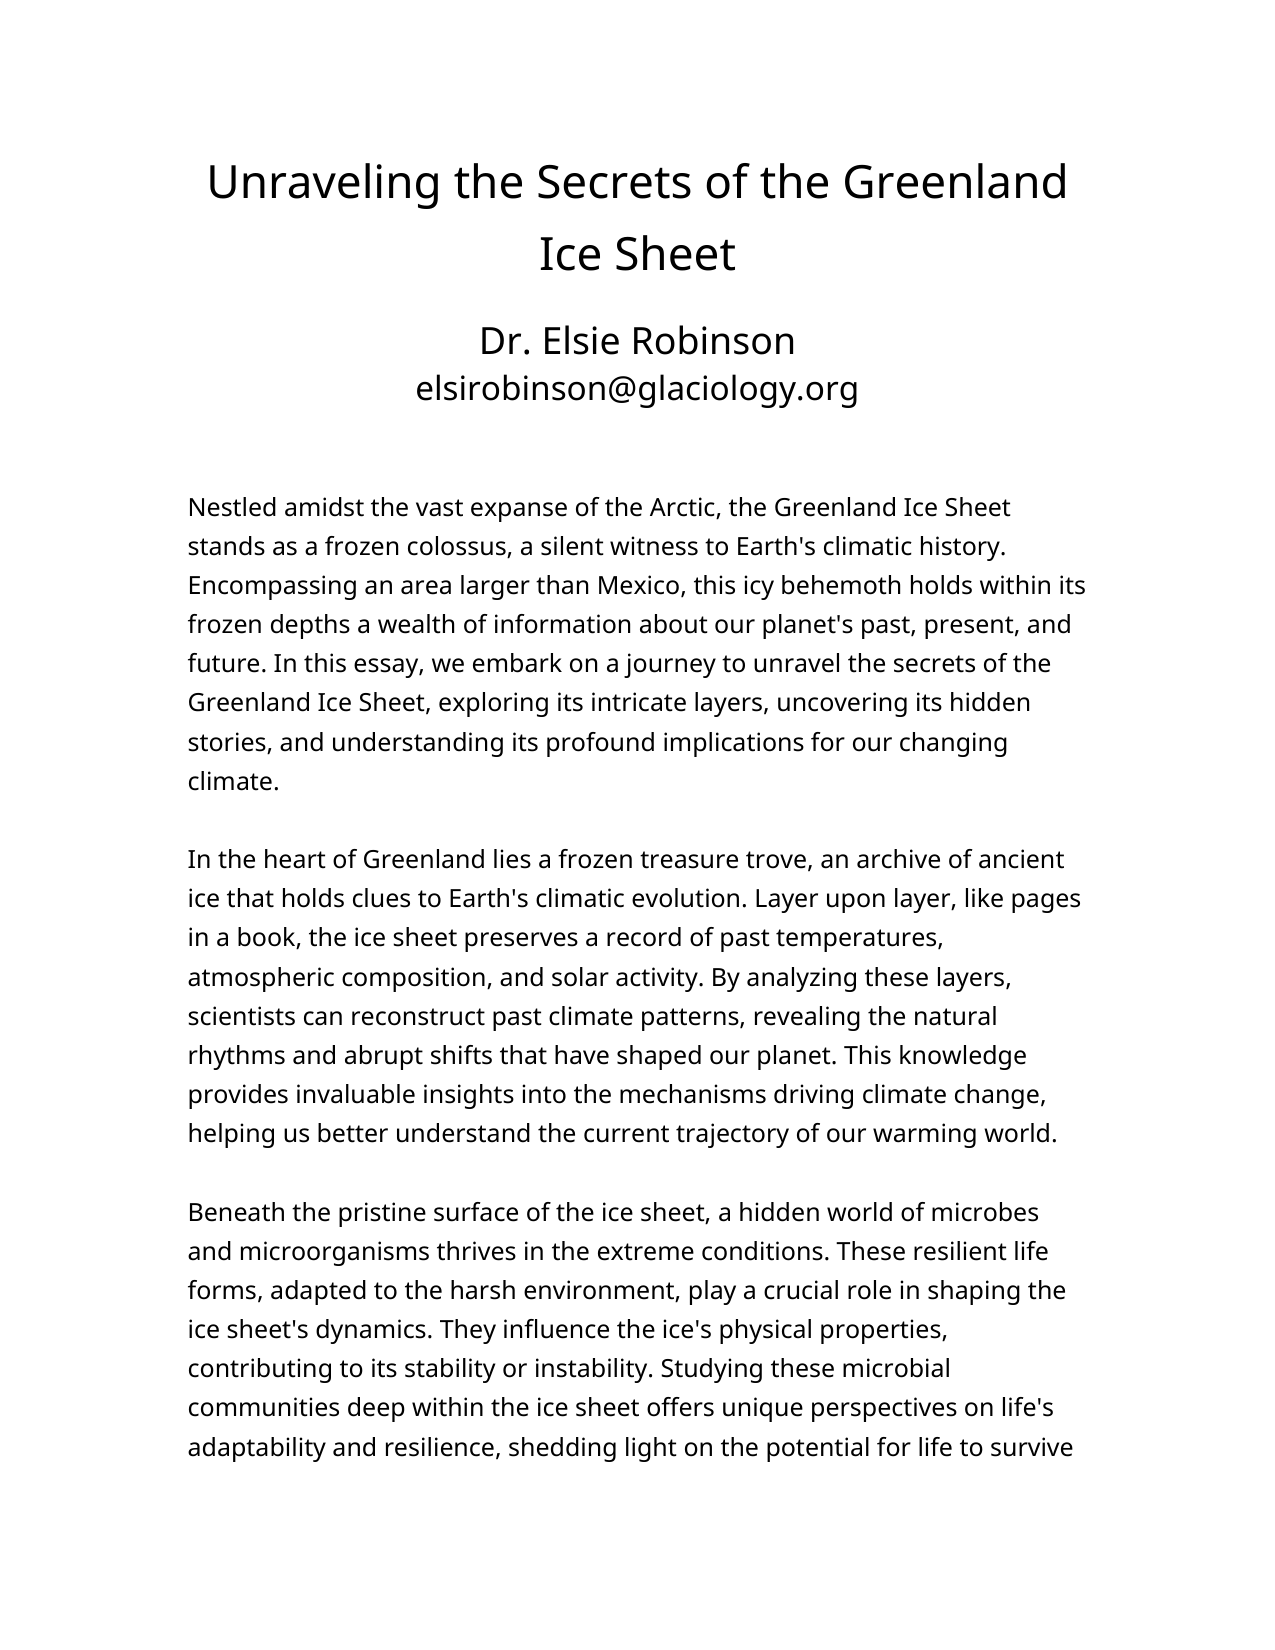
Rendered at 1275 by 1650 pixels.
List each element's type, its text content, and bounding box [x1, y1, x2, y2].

text elsirobinson@glaciology.org [187, 365, 1087, 411]
text Unraveling the Secrets of the Greenland Ice Sheet [187, 150, 1087, 284]
text Dr. Elsie Robinson [187, 314, 1087, 365]
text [187, 489, 1087, 1463]
